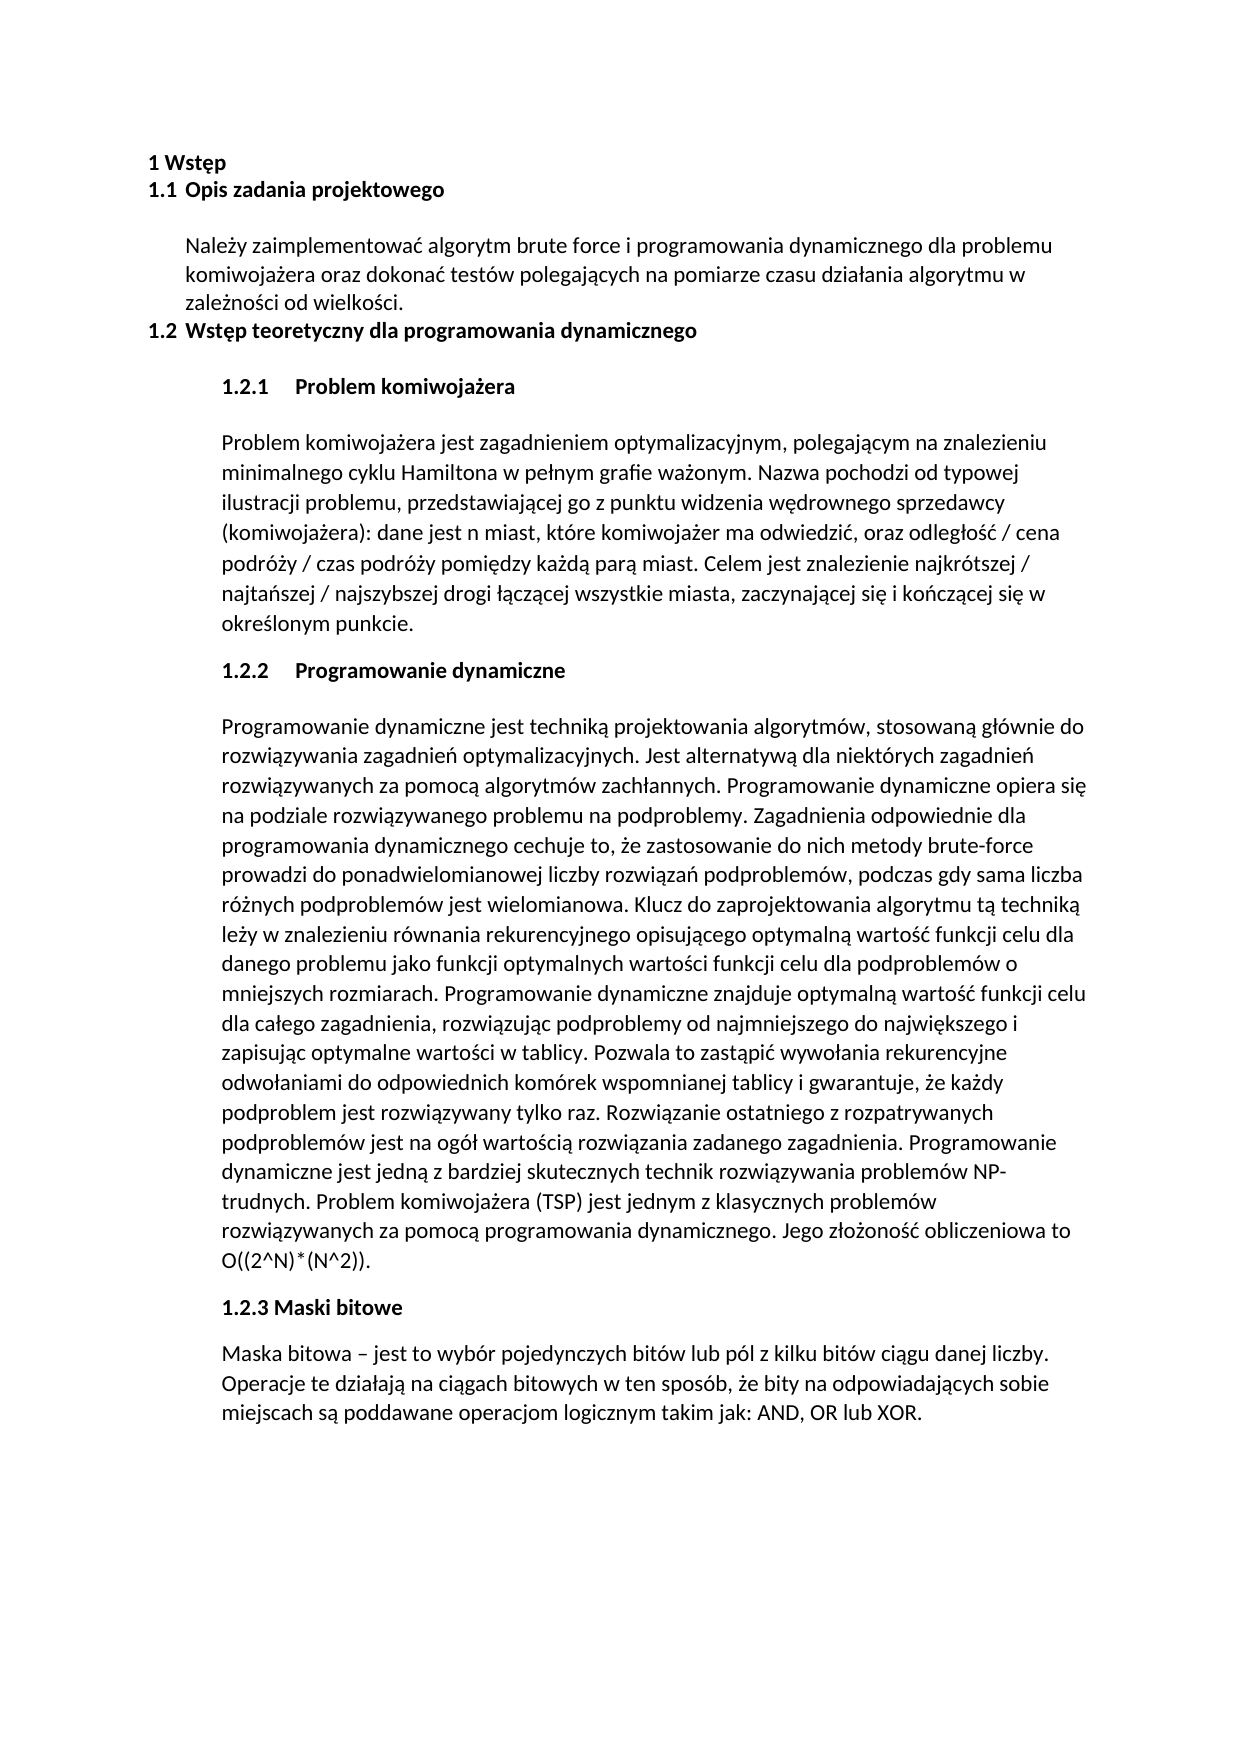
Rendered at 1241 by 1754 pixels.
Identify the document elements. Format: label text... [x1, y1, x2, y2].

text 1 Wstęp [148, 148, 1093, 176]
text Należy zaimplementować algorytm brute force i programowania dynamicznego dla problemu komiwojażera oraz dokonać testów polegających na pomiarze czasu działania algorytmu w zależności od wielkości. [185, 232, 1093, 316]
text 1.2.1 Problem komiwojażera [185, 372, 1093, 400]
text Problem komiwojażera jest zagadnieniem optymalizacyjnym, polegającym na znalezieniu minimalnego cyklu Hamiltona w pełnym graﬁe ważonym. Nazwa pochodzi od typowej ilustracji problemu, przedstawiającej go z punktu widzenia wędrownego sprzedawcy (komiwojażera): dane jest n miast, które komiwojażer ma odwiedzić, oraz odległość / cena podróży / czas podróży pomiędzy każdą parą miast. Celem jest znalezienie najkrótszej / najtańszej / najszybszej drogi łączącej wszystkie miasta, zaczynającej się i kończącej się w określonym punkcie. [221, 428, 1093, 637]
text 1.2.3 Maski bitowe [185, 1293, 1093, 1321]
text 1.2.2 Programowanie dynamiczne [185, 656, 1093, 684]
text Maska bitowa – jest to wybór pojedynczych bitów lub pól z kilku bitów ciągu danej liczby. Operacje te działają na ciągach bitowych w ten sposób, że bity na odpowiadających sobie miejscach są poddawane operacjom logicznym takim jak: AND, OR lub XOR. [221, 1339, 1093, 1426]
list Opis zadania projektowego [148, 176, 1093, 204]
text Programowanie dynamiczne jest techniką projektowania algorytmów, stosowaną głównie do rozwiązywania zagadnień optymalizacyjnych. Jest alternatywą dla niektórych zagadnień rozwiązywanych za pomocą algorytmów zachłannych. Programowanie dynamiczne opiera się na podziale rozwiązywanego problemu na podproblemy. Zagadnienia odpowiednie dla programowania dynamicznego cechuje to, że zastosowanie do nich metody brute-force prowadzi do ponadwielomianowej liczby rozwiązań podproblemów, podczas gdy sama liczba różnych podproblemów jest wielomianowa. Klucz do zaprojektowania algorytmu tą techniką leży w znalezieniu równania rekurencyjnego opisującego optymalną wartość funkcji celu dla danego problemu jako funkcji optymalnych wartości funkcji celu dla podproblemów o mniejszych rozmiarach. Programowanie dynamiczne znajduje optymalną wartość funkcji celu dla całego zagadnienia, rozwiązując podproblemy od najmniejszego do największego i zapisując optymalne wartości w tablicy. Pozwala to zastąpić wywołania rekurencyjne odwołaniami do odpowiednich komórek wspomnianej tablicy i gwarantuje, że każdy podproblem jest rozwiązywany tylko raz. Rozwiązanie ostatniego z rozpatrywanych podproblemów jest na ogół wartością rozwiązania zadanego zagadnienia. Programowanie dynamiczne jest jedną z bardziej skutecznych technik rozwiązywania problemów NP-trudnych. Problem komiwojażera (TSP) jest jednym z klasycznych problemów rozwiązywanych za pomocą programowania dynamicznego. Jego złożoność obliczeniowa to O((2^N)*(N^2)). [221, 712, 1093, 1274]
list Wstęp teoretyczny dla programowania dynamicznego [148, 316, 1093, 344]
